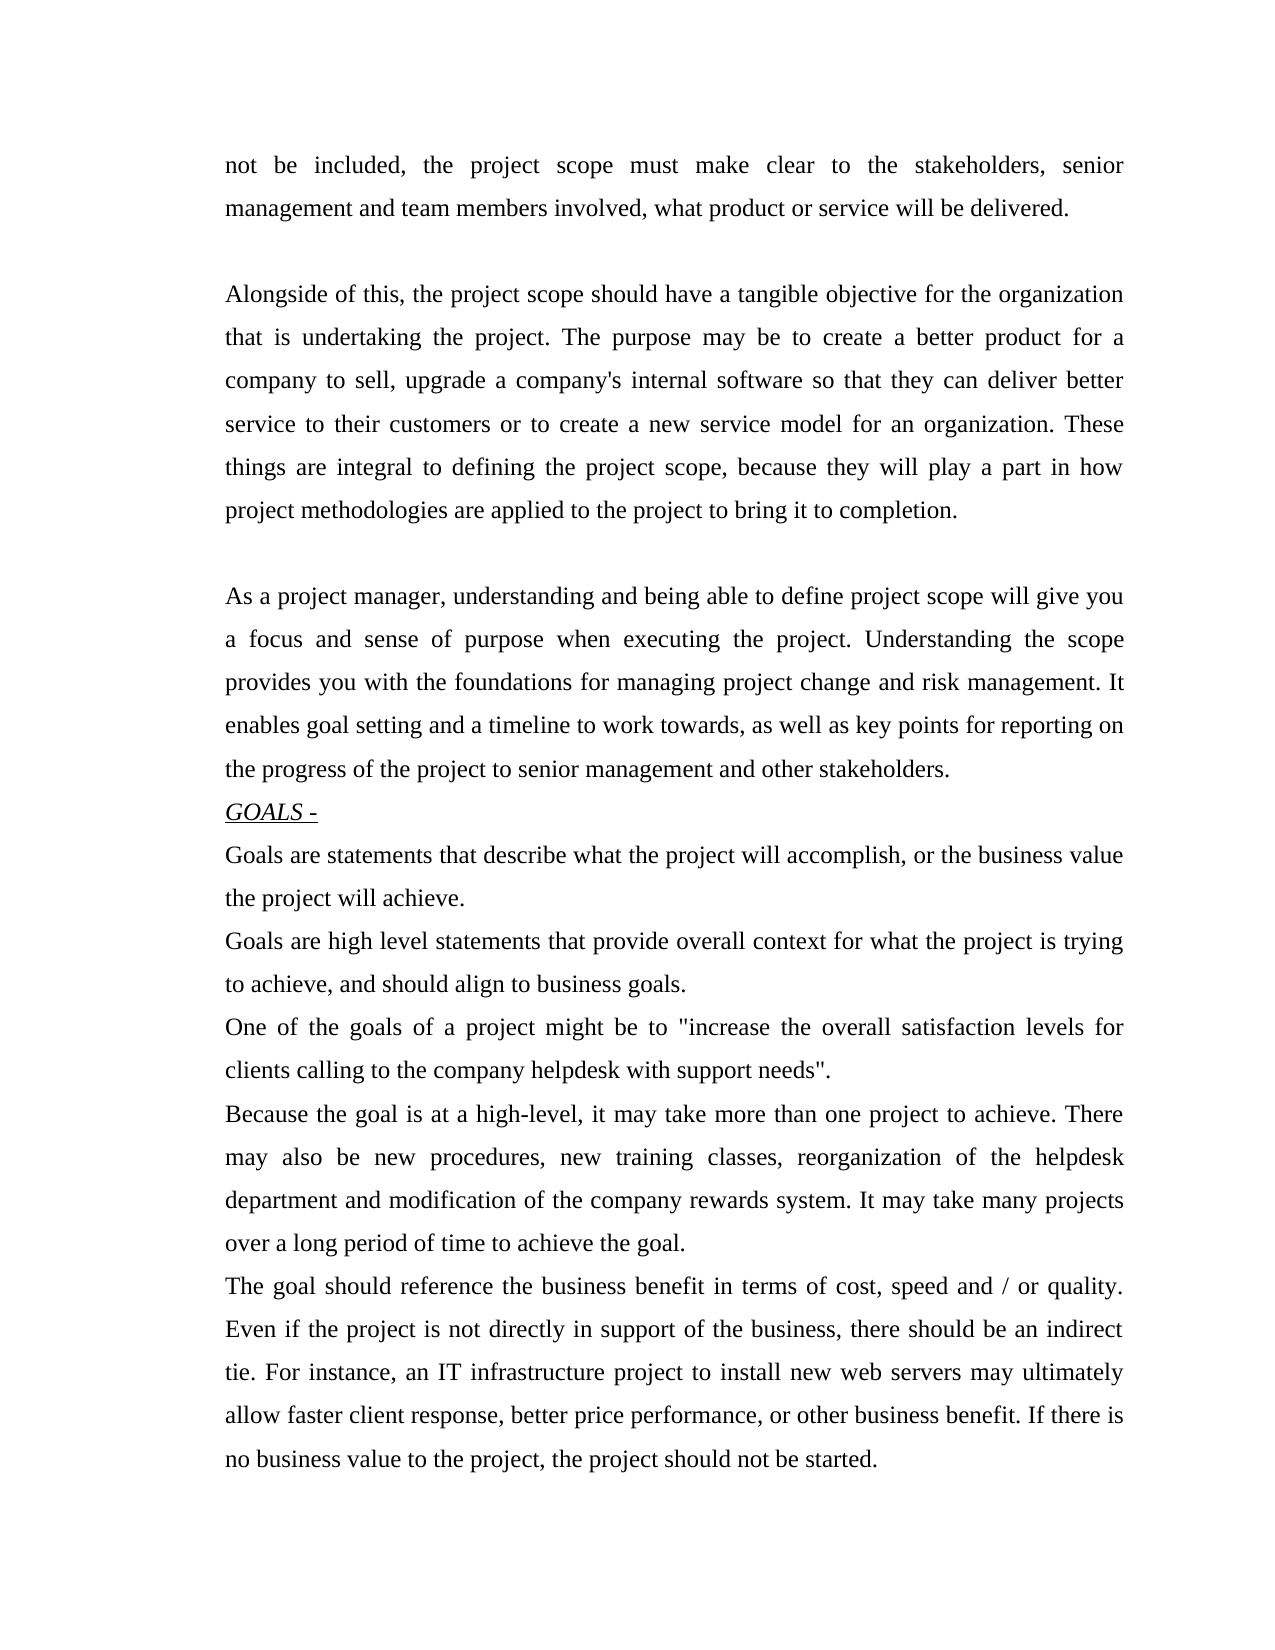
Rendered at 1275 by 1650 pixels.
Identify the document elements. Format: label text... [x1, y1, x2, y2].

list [225, 150, 1125, 222]
list Because the goal is at a high-level, it may take more than one project to achieve. There may also be new procedures, new training classes, reorganization of the helpdesk department and modification of the company rewards system. It may take many projects over a long period of time to achieve the goal. [225, 1099, 1125, 1257]
list GOALS - [225, 797, 1125, 826]
list One of the goals of a project might be to "increase the overall satisfaction levels for clients calling to the company helpdesk with support needs". [225, 1012, 1125, 1084]
list Alongside of this, the project scope should have a tangible objective for the organization that is undertaking the project. The purpose may be to create a better product for a company to sell, upgrade a company's internal software so that they can deliver better service to their customers or to create a new service model for an organization. These things are integral to defining the project scope, because they will play a part in how project methodologies are applied to the project to bring it to completion. [225, 279, 1125, 524]
list The goal should reference the business benefit in terms of cost, speed and / or quality. Even if the project is not directly in support of the business, there should be an indirect tie. For instance, an IT infrastructure project to install new web servers may ultimately allow faster client response, better price performance, or other business benefit. If there is no business value to the project, the project should not be started. [225, 1271, 1125, 1472]
list As a project manager, understanding and being able to define project scope will give you a focus and sense of purpose when executing the project. Understanding the scope provides you with the foundations for managing project change and risk management. It enables goal setting and a timeline to work towards, as well as key points for reporting on the progress of the project to senior management and other stakeholders. [225, 581, 1125, 782]
list Goals are statements that describe what the project will accomplish, or the business value the project will achieve. [225, 840, 1125, 912]
list Goals are high level statements that provide overall context for what the project is trying to achieve, and should align to business goals. [225, 926, 1125, 998]
